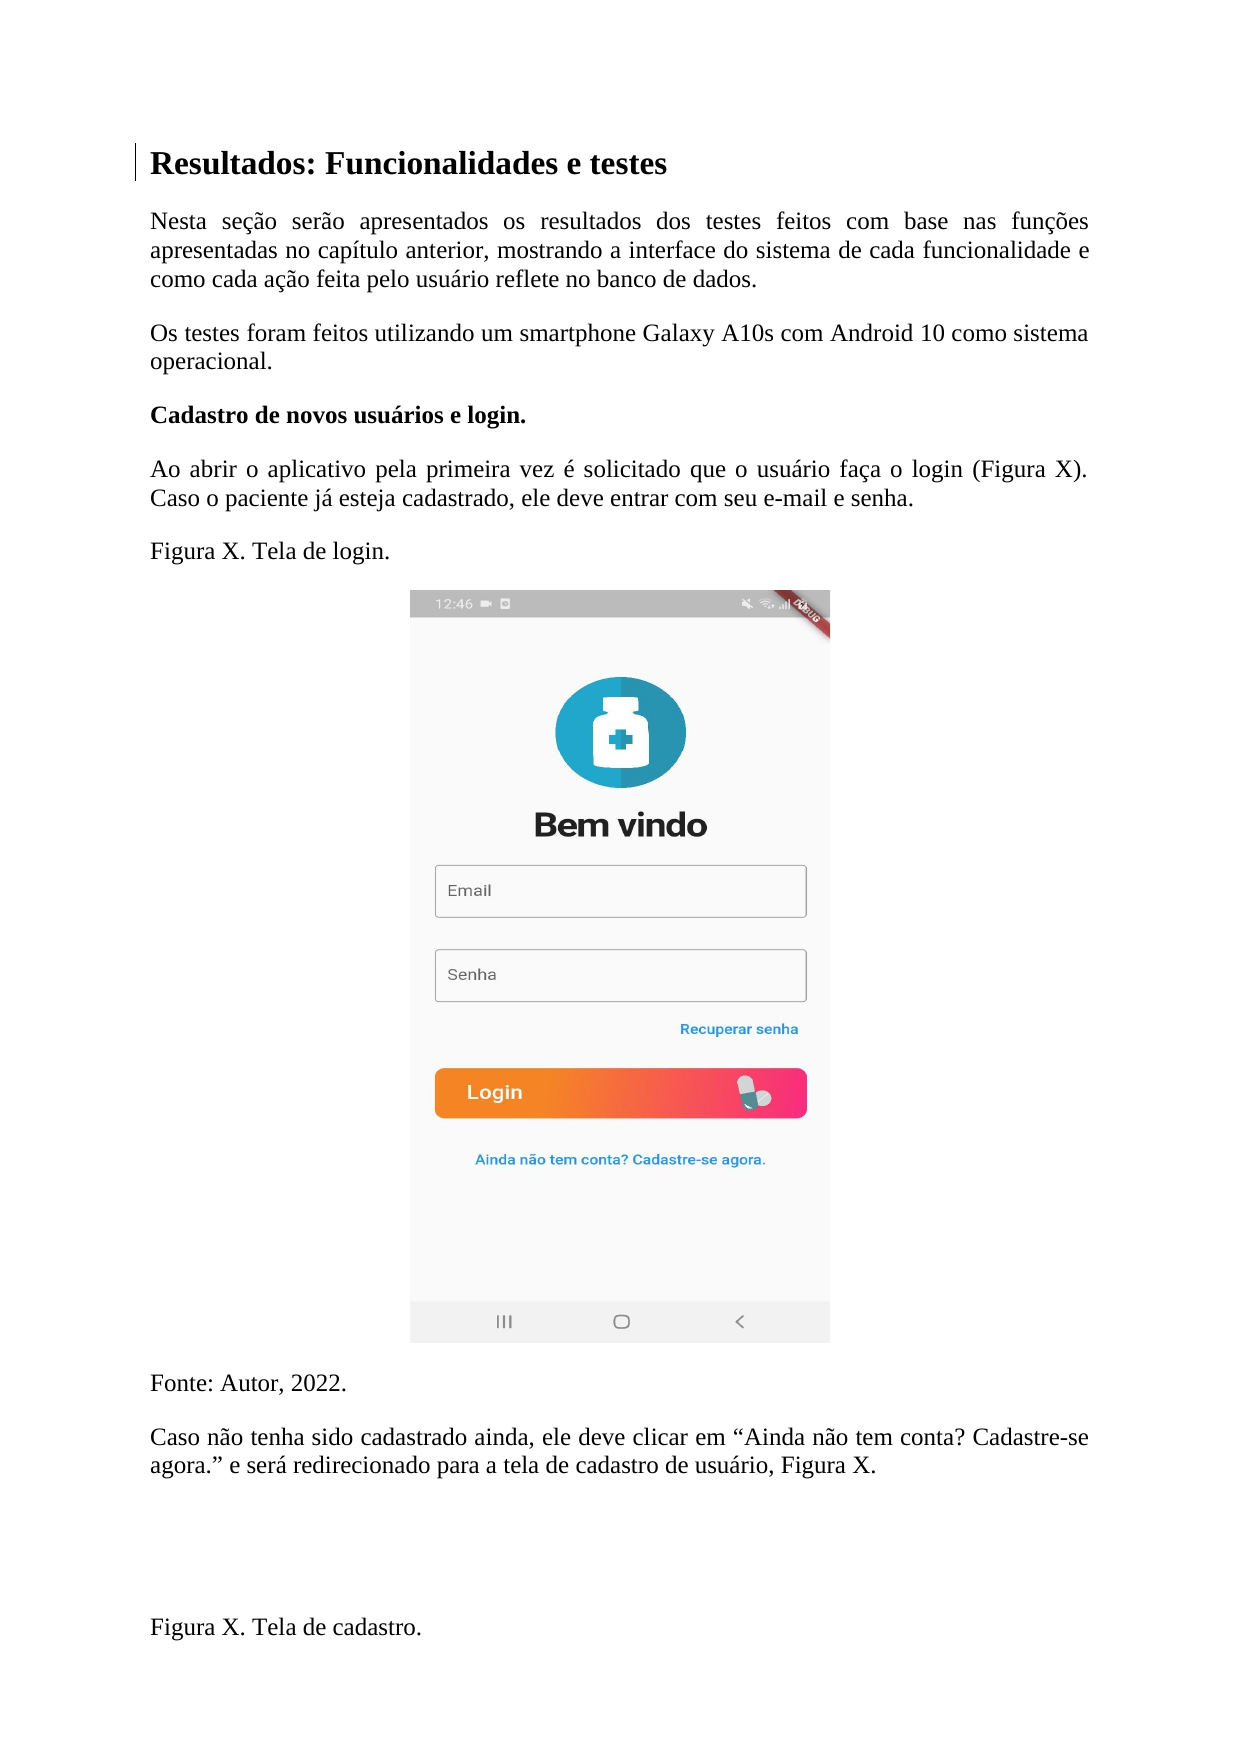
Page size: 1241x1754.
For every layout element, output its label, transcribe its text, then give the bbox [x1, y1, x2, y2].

text Caso não tenha sido cadastrado ainda, ele deve clicar em “Ainda não tem conta? Cadastre-se agora.” e será redirecionado para a tela de cadastro de usuário, Figura X. [150, 1422, 1090, 1479]
text Figura X. Tela de login. [150, 536, 1090, 565]
text Os testes foram feitos utilizando um smartphone Galaxy A10s com Android 10 como sistema operacional. [150, 318, 1090, 375]
text Figura X. Tela de cadastro. [150, 1612, 1090, 1641]
text Nesta seção serão apresentados os resultados dos testes feitos com base nas funções apresentadas no capítulo anterior, mostrando a interface do sistema de cada funcionalidade e como cada ação feita pelo usuário reflete no banco de dados. [150, 206, 1090, 293]
text Cadastro de novos usuários e login. [150, 400, 1090, 429]
picture [410, 590, 831, 1343]
text Ao abrir o aplicativo pela primeira vez é solicitado que o usuário faça o login (Figura X). Caso o paciente já esteja cadastrado, ele deve entrar com seu e-mail e senha. [150, 454, 1090, 511]
text Fonte: Autor, 2022. [150, 1368, 1090, 1397]
text Resultados: Funcionalidades e testes [150, 143, 1090, 181]
